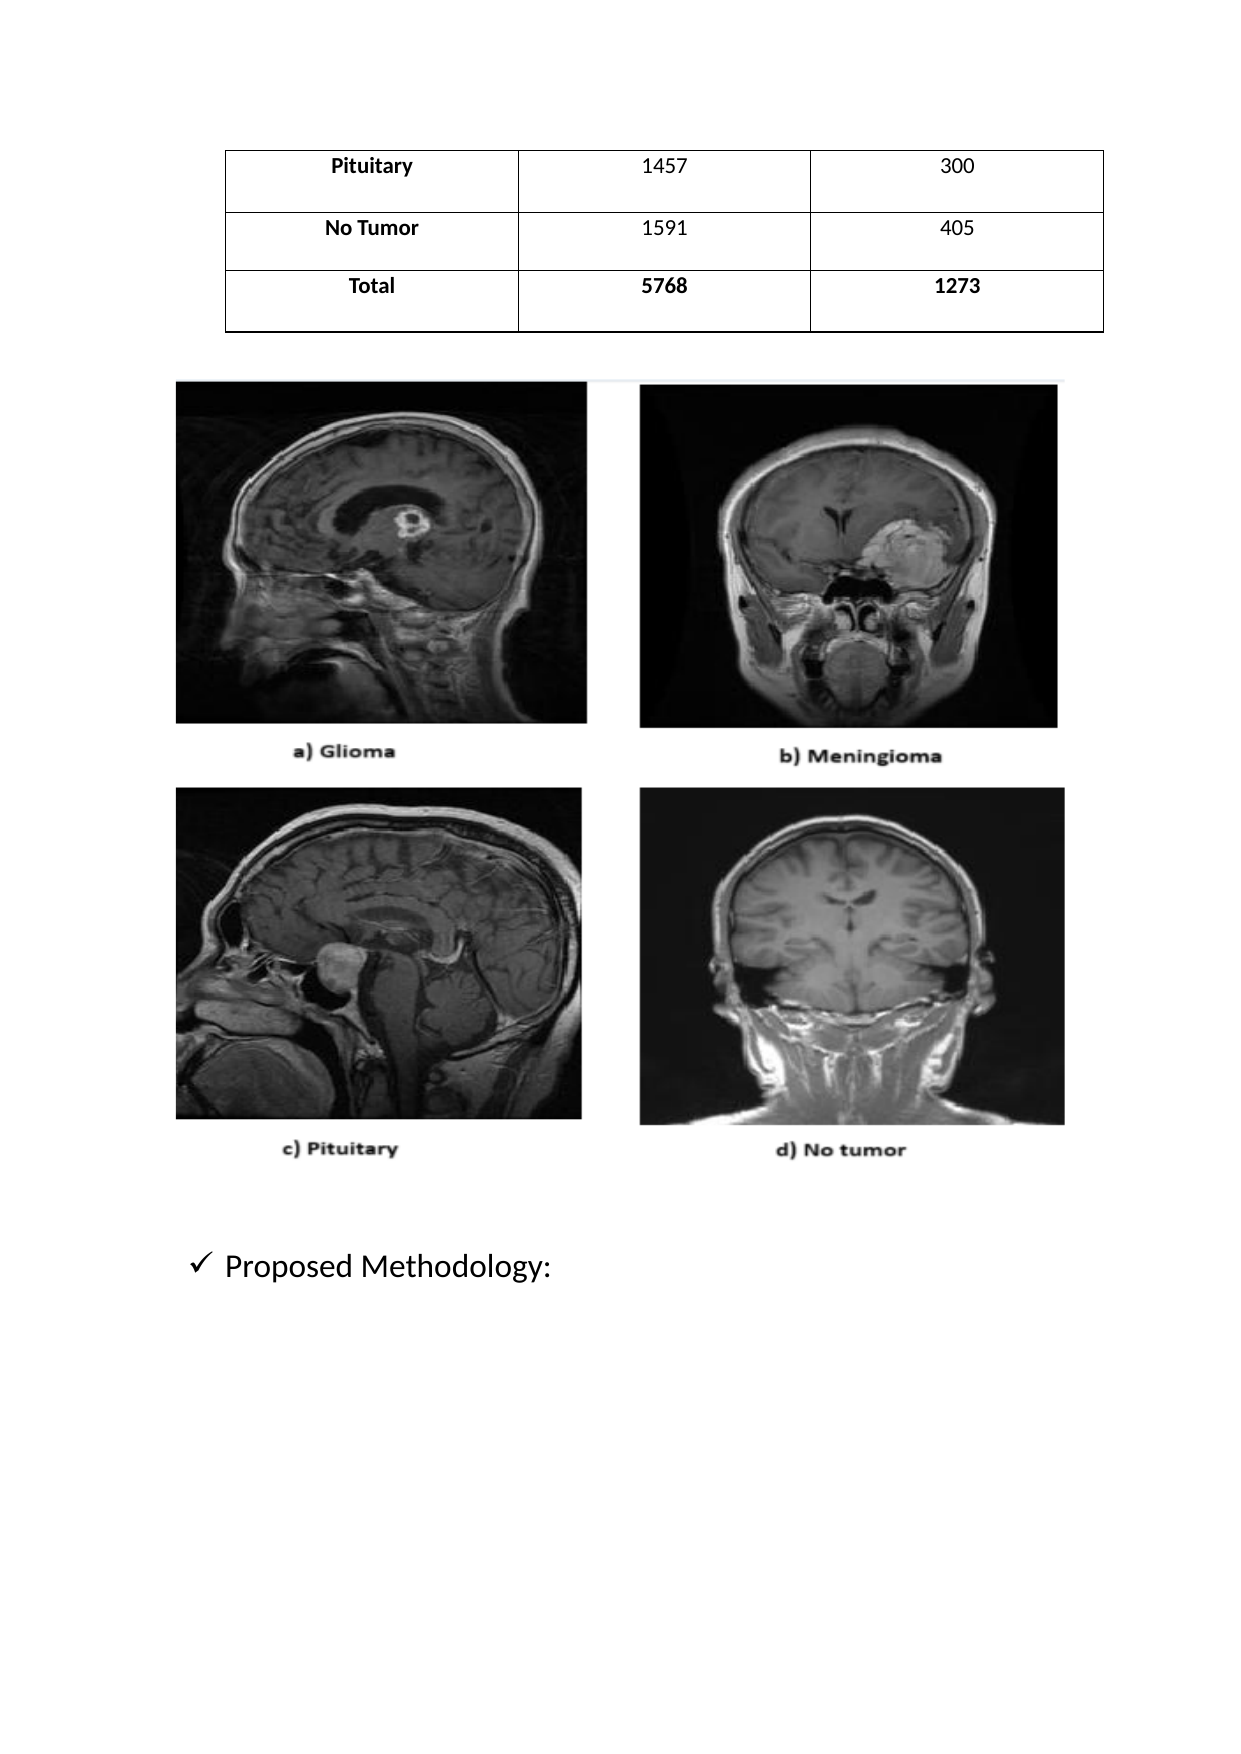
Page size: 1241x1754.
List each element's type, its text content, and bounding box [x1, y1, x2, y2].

picture [175, 379, 1065, 1166]
table_cell 5768 [519, 271, 810, 331]
table_cell Pituitary [226, 151, 518, 212]
table_cell 1273 [811, 271, 1103, 331]
table_cell 405 [811, 213, 1103, 270]
table_cell 1457 [519, 151, 810, 212]
table_cell Total [226, 271, 518, 331]
table_cell 1591 [519, 213, 810, 270]
table_cell No Tumor [226, 213, 518, 270]
table_cell 300 [811, 151, 1103, 212]
list Proposed Methodology: [187, 1245, 1090, 1286]
